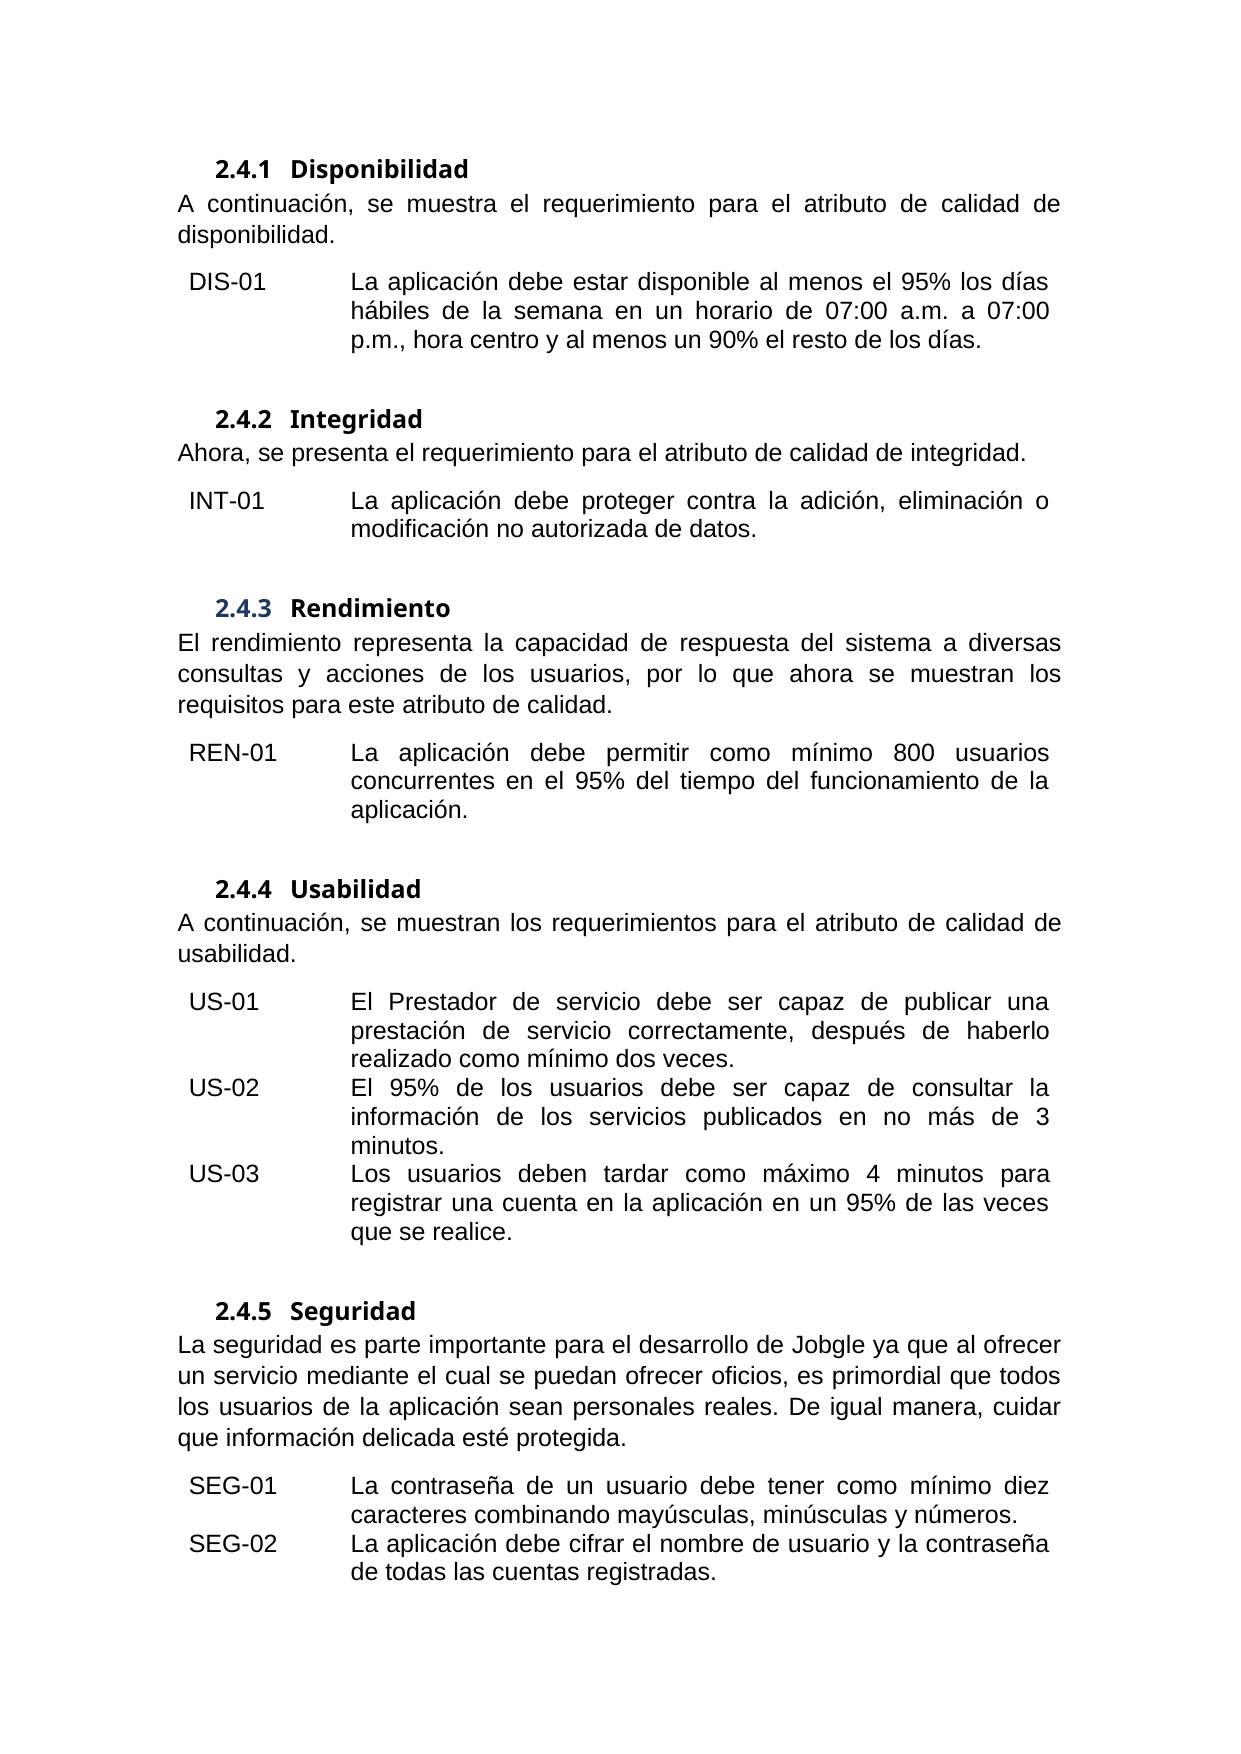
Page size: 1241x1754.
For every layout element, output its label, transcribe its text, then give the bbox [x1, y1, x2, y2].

table_header REN-01 [177, 738, 339, 824]
table_cell US-03 [177, 1160, 339, 1246]
table_header La aplicación debe permitir como mínimo 800 usuarios concurrentes en el 95% del tiempo del funcionamiento de la aplicación. [339, 738, 1062, 824]
table_header DIS-01 [177, 267, 339, 353]
table_cell Los usuarios deben tardar como máximo 4 minutos para registrar una cuenta en la aplicación en un 95% de las veces que se realice. [339, 1160, 1062, 1246]
table_header La aplicación debe proteger contra la adición, eliminación o modificación no autorizada de datos. [339, 486, 1062, 543]
table_header US-01 [177, 987, 339, 1073]
table_header La contraseña de un usuario debe tener como mínimo diez caracteres combinando mayúsculas, minúsculas y números. [339, 1471, 1062, 1528]
text El rendimiento representa la capacidad de respuesta del sistema a diversas consultas y acciones de los usuarios, por lo que ahora se muestran los requisitos para este atributo de calidad. [177, 628, 1063, 718]
table_cell SEG-02 [177, 1529, 339, 1586]
table_header INT-01 [177, 486, 339, 543]
table_cell US-02 [177, 1073, 339, 1159]
text A continuación, se muestran los requerimientos para el atributo de calidad de usabilidad. [177, 908, 1063, 968]
text A continuación, se muestra el requerimiento para el atributo de calidad de disponibilidad. [177, 188, 1063, 248]
text Ahora, se presenta el requerimiento para el atributo de calidad de integridad. [177, 438, 1063, 467]
table_cell El 95% de los usuarios debe ser capaz de consultar la información de los servicios publicados en no más de 3 minutos. [339, 1073, 1062, 1159]
table_cell La aplicación debe cifrar el nombre de usuario y la contraseña de todas las cuentas registradas. [339, 1529, 1062, 1586]
table_header La aplicación debe estar disponible al menos el 95% los días hábiles de la semana en un horario de 07:00 a.m. a 07:00 p.m., hora centro y al menos un 90% el resto de los días. [339, 267, 1062, 353]
text La seguridad es parte importante para el desarrollo de Jobgle ya que al ofrecer un servicio mediante el cual se puedan ofrecer oficios, es primordial que todos los usuarios de la aplicación sean personales reales. De igual manera, cuidar que información delicada esté protegida. [177, 1330, 1063, 1452]
subtitle Disponibilidad [215, 152, 1063, 186]
subtitle Rendimiento [215, 591, 1063, 625]
table_header El Prestador de servicio debe ser capaz de publicar una prestación de servicio correctamente, después de haberlo realizado como mínimo dos veces. [339, 987, 1062, 1073]
subtitle Integridad [215, 401, 1063, 435]
subtitle Seguridad [215, 1293, 1063, 1327]
subtitle Usabilidad [215, 871, 1063, 906]
table_header SEG-01 [177, 1471, 339, 1528]
